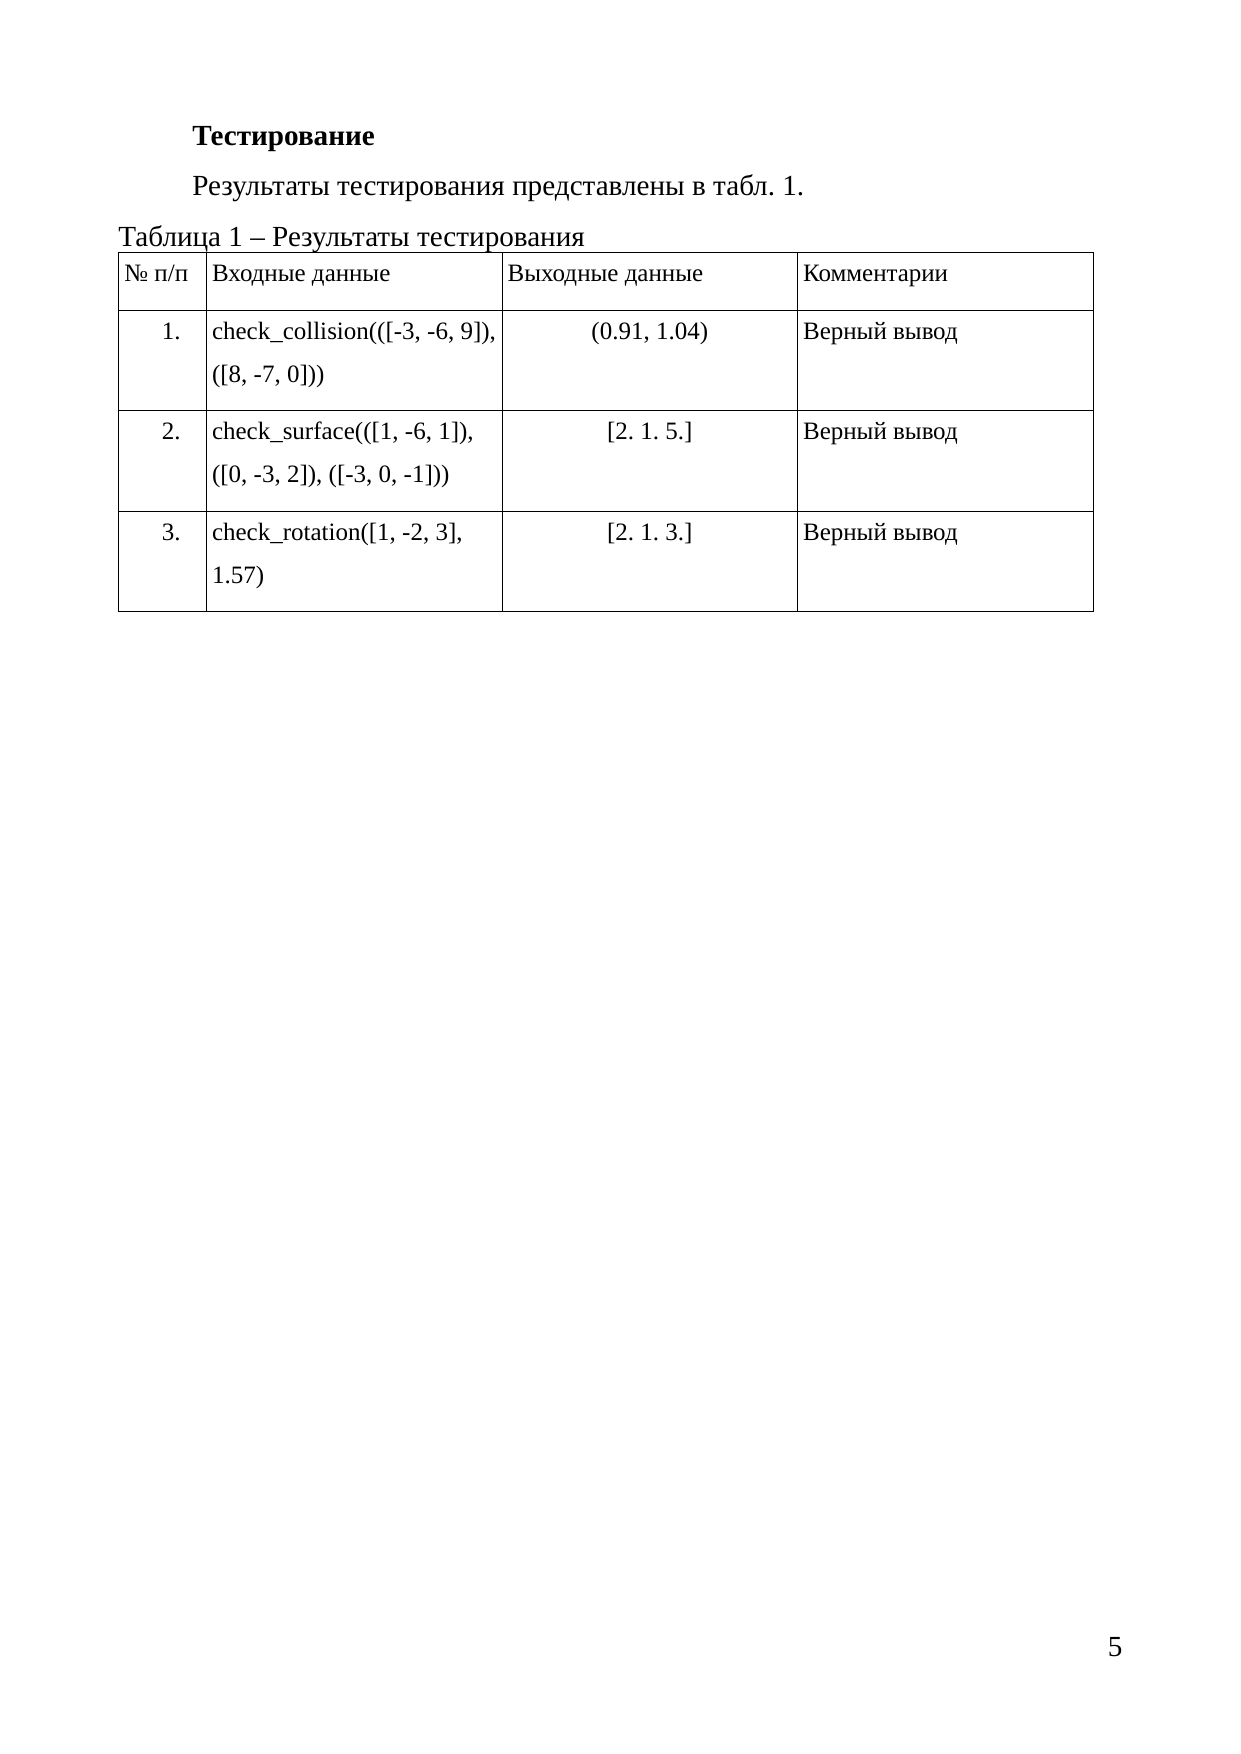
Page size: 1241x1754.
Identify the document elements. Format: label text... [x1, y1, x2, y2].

table_cell [2. 1. 3.] [503, 512, 797, 611]
table_cell Верный вывод [798, 411, 1093, 511]
table_cell [119, 311, 206, 410]
table_header № п/п [119, 253, 206, 310]
table_cell [119, 512, 206, 611]
table_cell [119, 411, 206, 511]
table_header Комментарии [798, 253, 1093, 310]
table_header Входные данные [207, 253, 502, 310]
table_cell (0.91, 1.04) [503, 311, 797, 410]
text Результаты тестирования представлены в табл. 1. [118, 168, 1122, 202]
table_cell Верный вывод [798, 311, 1093, 410]
table_cell check_rotation([1, -2, 3], 1.57) [207, 512, 502, 611]
table_cell Верный вывод [798, 512, 1093, 611]
subtitle Тестирование [118, 118, 1122, 152]
text Таблица 1 – Результаты тестирования [118, 219, 1122, 252]
table_header Выходные данные [503, 253, 797, 310]
table_cell check_surface(([1, -6, 1]), ([0, -3, 2]), ([-3, 0, -1])) [207, 411, 502, 511]
table_cell [2. 1. 5.] [503, 411, 797, 511]
table_cell check_collision(([-3, -6, 9]), ([8, -7, 0])) [207, 311, 502, 410]
